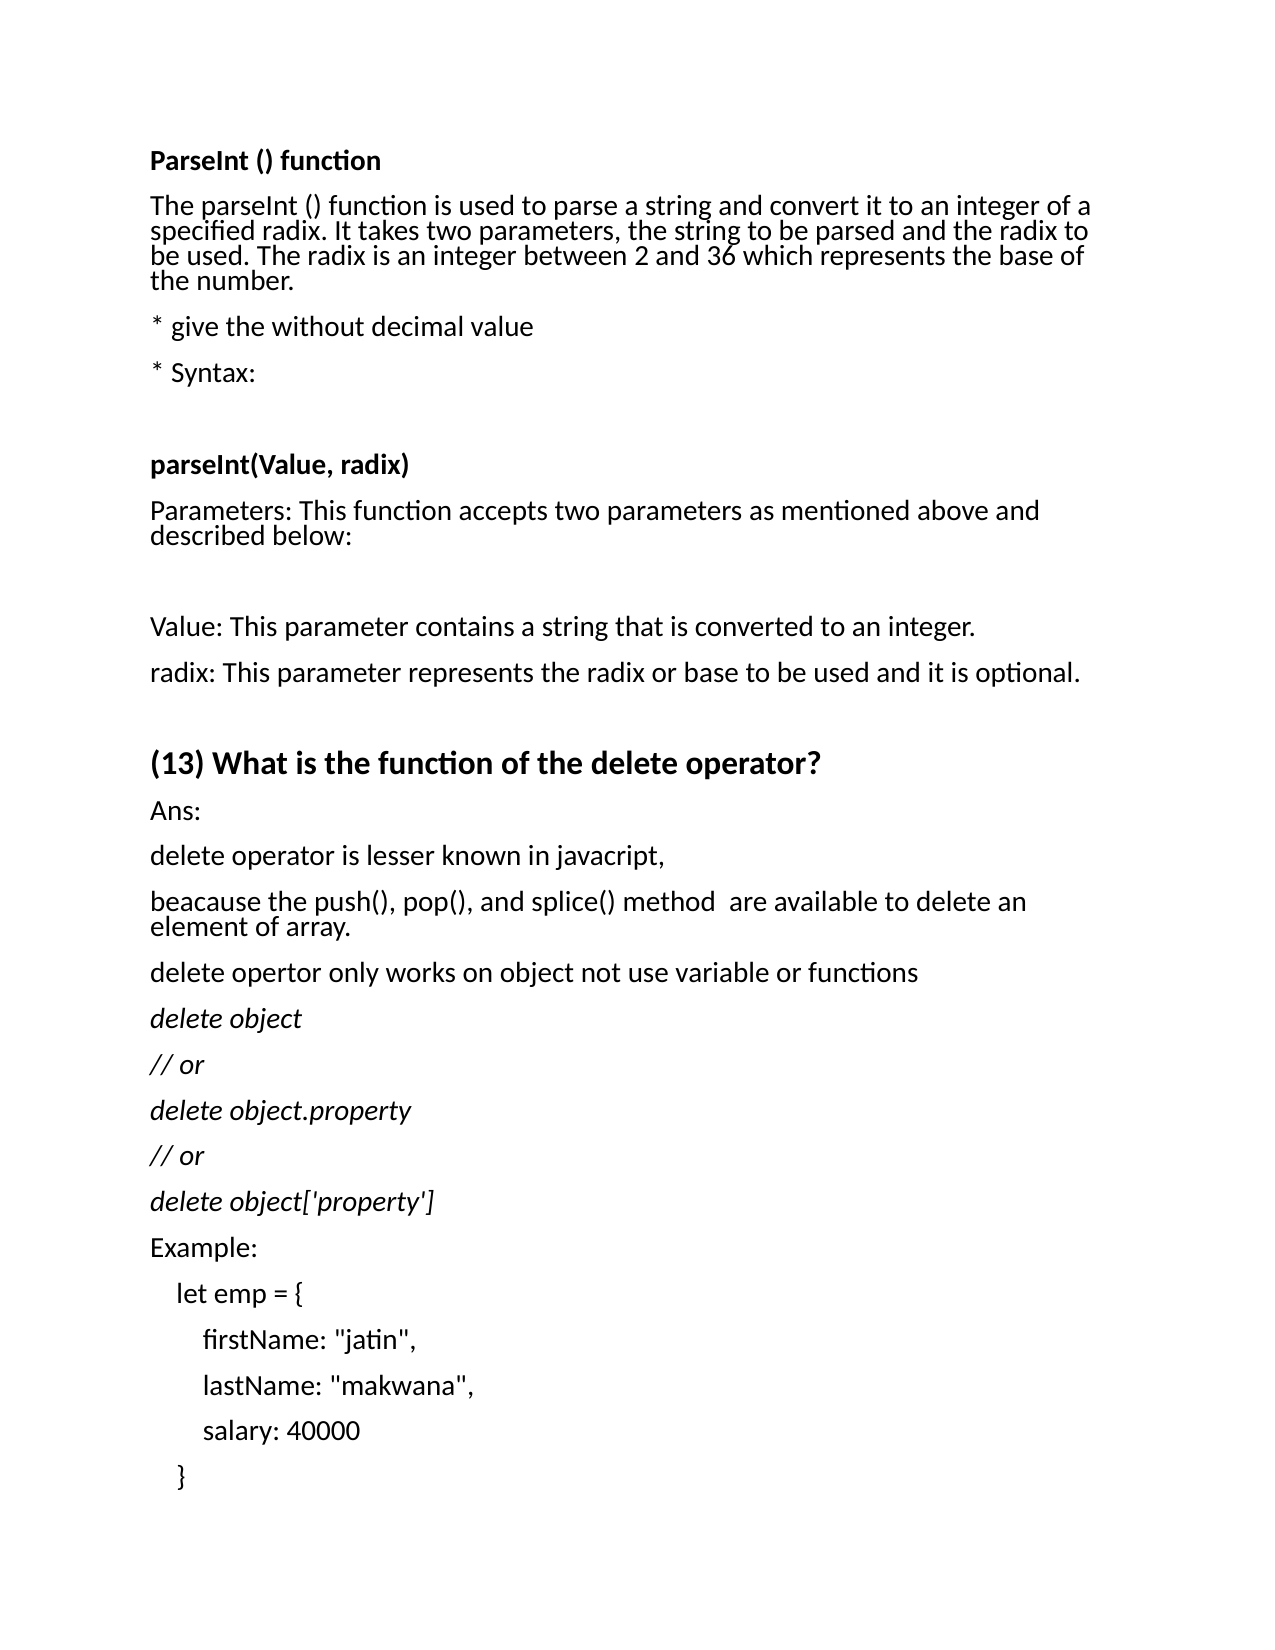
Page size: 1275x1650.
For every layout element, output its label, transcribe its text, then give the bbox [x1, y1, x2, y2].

text delete object.property [150, 1100, 1125, 1125]
text salary: 40000 [150, 1421, 1125, 1446]
text Ans: [150, 800, 1125, 825]
text * Syntax: [150, 362, 1125, 387]
text Value: This parameter contains a string that is converted to an integer. [150, 617, 1125, 642]
text Parameters: This function accepts two parameters as mentioned above and described below: [150, 500, 1125, 550]
text delete object [150, 1008, 1125, 1033]
text delete opertor only works on object not use variable or functions [150, 962, 1125, 987]
text beacause the push(), pop(), and splice() method are available to delete an element of array. [150, 892, 1125, 942]
text // or [150, 1054, 1125, 1079]
text let emp = { [150, 1283, 1125, 1308]
text parseInt(Value, radix) [150, 454, 1125, 479]
text The parseInt () function is used to parse a string and convert it to an integer of a specified radix. It takes two parameters, the string to be parsed and the radix to be used. The radix is an integer between 2 and 36 which represents the base of the number. [150, 196, 1125, 296]
text delete operator is lesser known in javacript, [150, 846, 1125, 871]
text // or [150, 1146, 1125, 1171]
text * give the without decimal value [150, 317, 1125, 342]
text firstName: "jatin", [150, 1329, 1125, 1354]
text radix: This parameter represents the radix or base to be used and it is optional. [150, 662, 1125, 687]
text (13) What is the function of the delete operator? [198, 754, 1125, 779]
text ParseInt () function [150, 150, 1125, 175]
text Example: [150, 1237, 1125, 1262]
text } [150, 1467, 1125, 1492]
text delete object['property'] [150, 1192, 1125, 1217]
text lastName: "makwana", [150, 1375, 1125, 1400]
